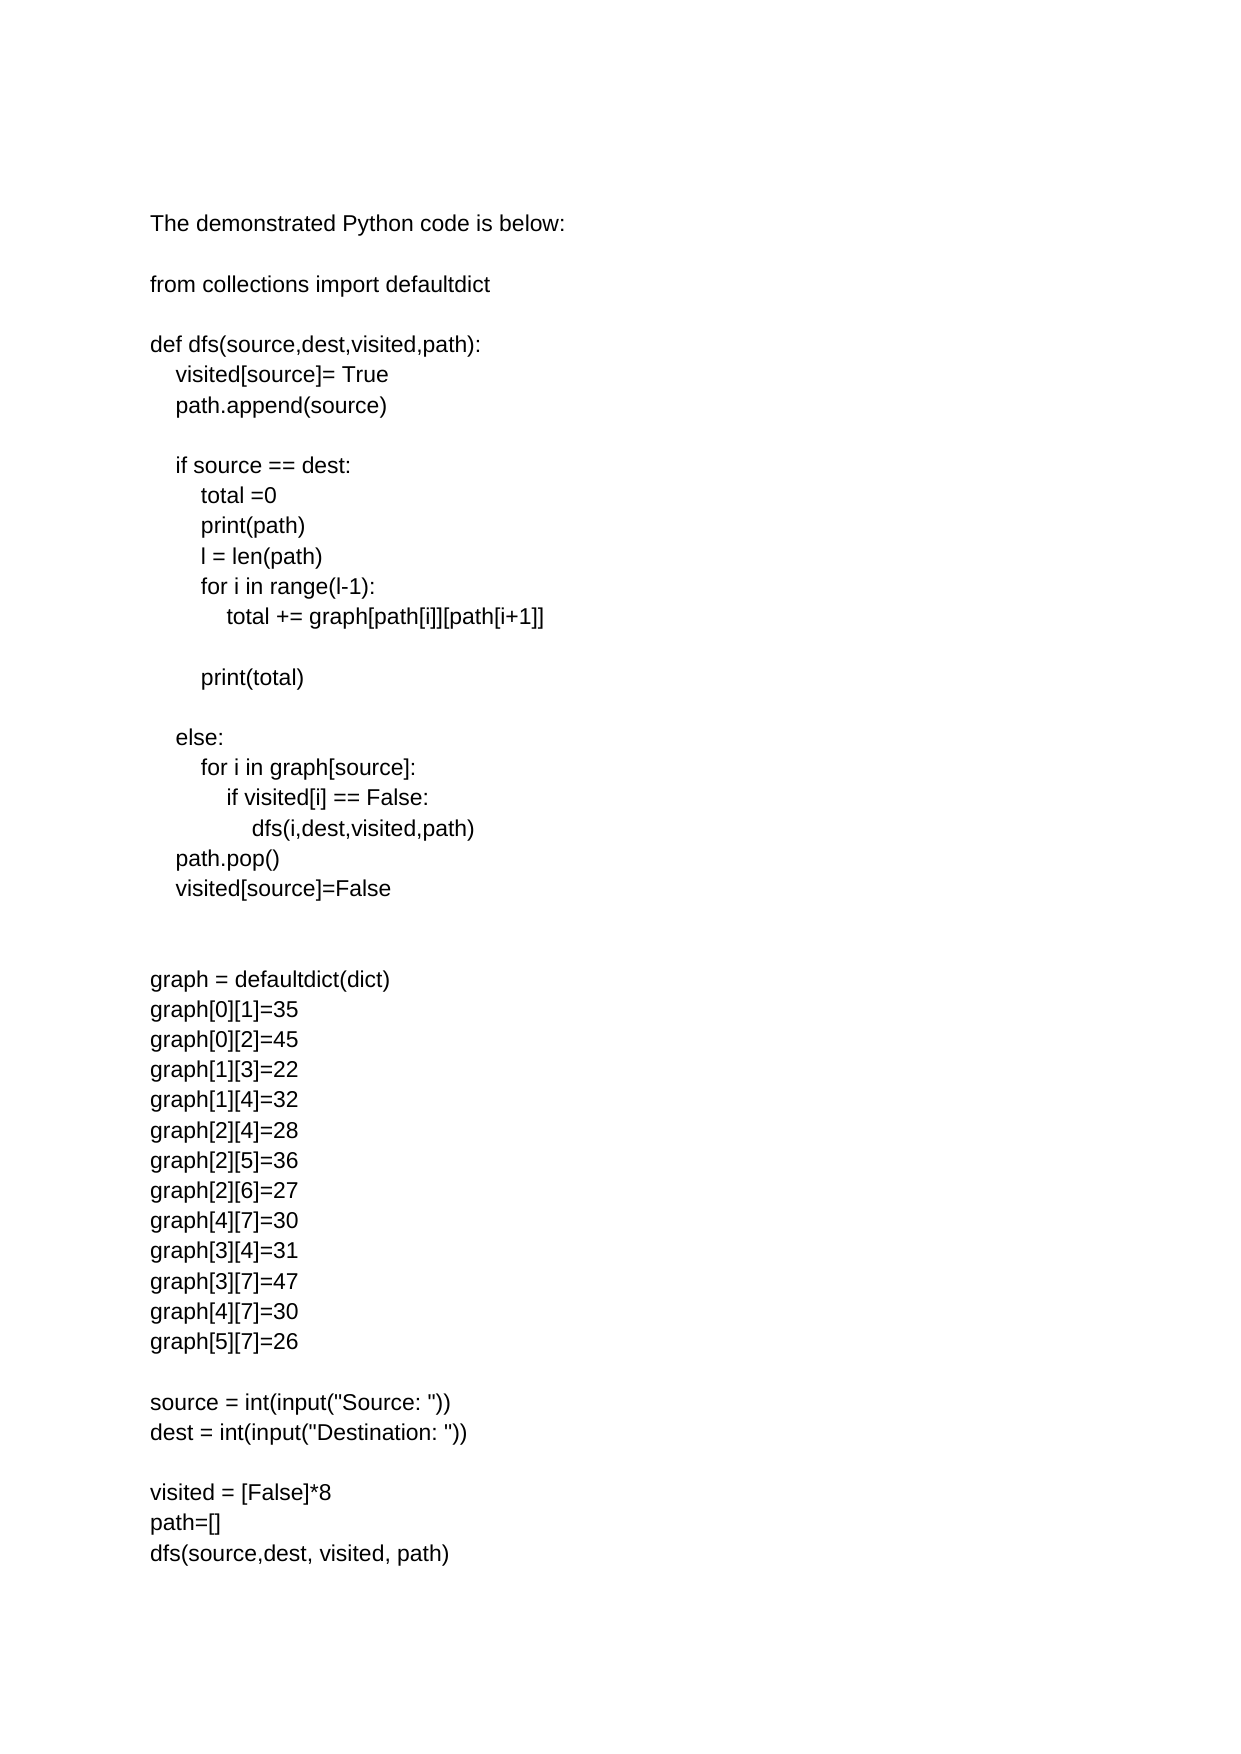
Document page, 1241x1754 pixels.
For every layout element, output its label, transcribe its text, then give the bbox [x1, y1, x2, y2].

text for i in range(l-1): [150, 573, 1090, 599]
text graph[4][7]=30 [150, 1207, 1090, 1234]
text graph[5][7]=26 [150, 1328, 1090, 1354]
text visited[source]= True [150, 361, 1090, 388]
text visited[source]=False [150, 875, 1090, 901]
text path.pop() [150, 845, 1090, 871]
text if visited[i] == False: [150, 784, 1090, 811]
text The demonstrated Python code is below: [150, 210, 1090, 237]
text graph[2][5]=36 [150, 1147, 1090, 1173]
text graph[1][4]=32 [150, 1086, 1090, 1113]
text source = int(input("Source: ")) [150, 1388, 1090, 1415]
text from collections import defaultdict [150, 271, 1090, 297]
text graph[0][1]=35 [150, 996, 1090, 1022]
text def dfs(source,dest,visited,path): [150, 331, 1090, 358]
text graph[2][6]=27 [150, 1177, 1090, 1203]
text dfs(source,dest, visited, path) [150, 1539, 1090, 1566]
text graph[3][7]=47 [150, 1268, 1090, 1294]
text dest = int(input("Destination: ")) [150, 1419, 1090, 1445]
text graph[3][4]=31 [150, 1237, 1090, 1264]
text graph[2][4]=28 [150, 1117, 1090, 1143]
text dfs(i,dest,visited,path) [150, 814, 1090, 841]
text visited = [False]*8 [150, 1479, 1090, 1506]
text total += graph[path[i]][path[i+1]] [150, 603, 1090, 629]
text path=[] [150, 1509, 1090, 1536]
text else: [150, 724, 1090, 750]
text path.append(source) [150, 392, 1090, 418]
text for i in graph[source]: [150, 754, 1090, 781]
text l = len(path) [150, 543, 1090, 569]
text graph[0][2]=45 [150, 1026, 1090, 1052]
text total =0 [150, 482, 1090, 509]
text print(total) [150, 663, 1090, 690]
text graph[4][7]=30 [150, 1298, 1090, 1324]
text graph = defaultdict(dict) [150, 966, 1090, 992]
text if source == dest: [150, 452, 1090, 478]
text print(path) [150, 512, 1090, 539]
text graph[1][3]=22 [150, 1056, 1090, 1083]
